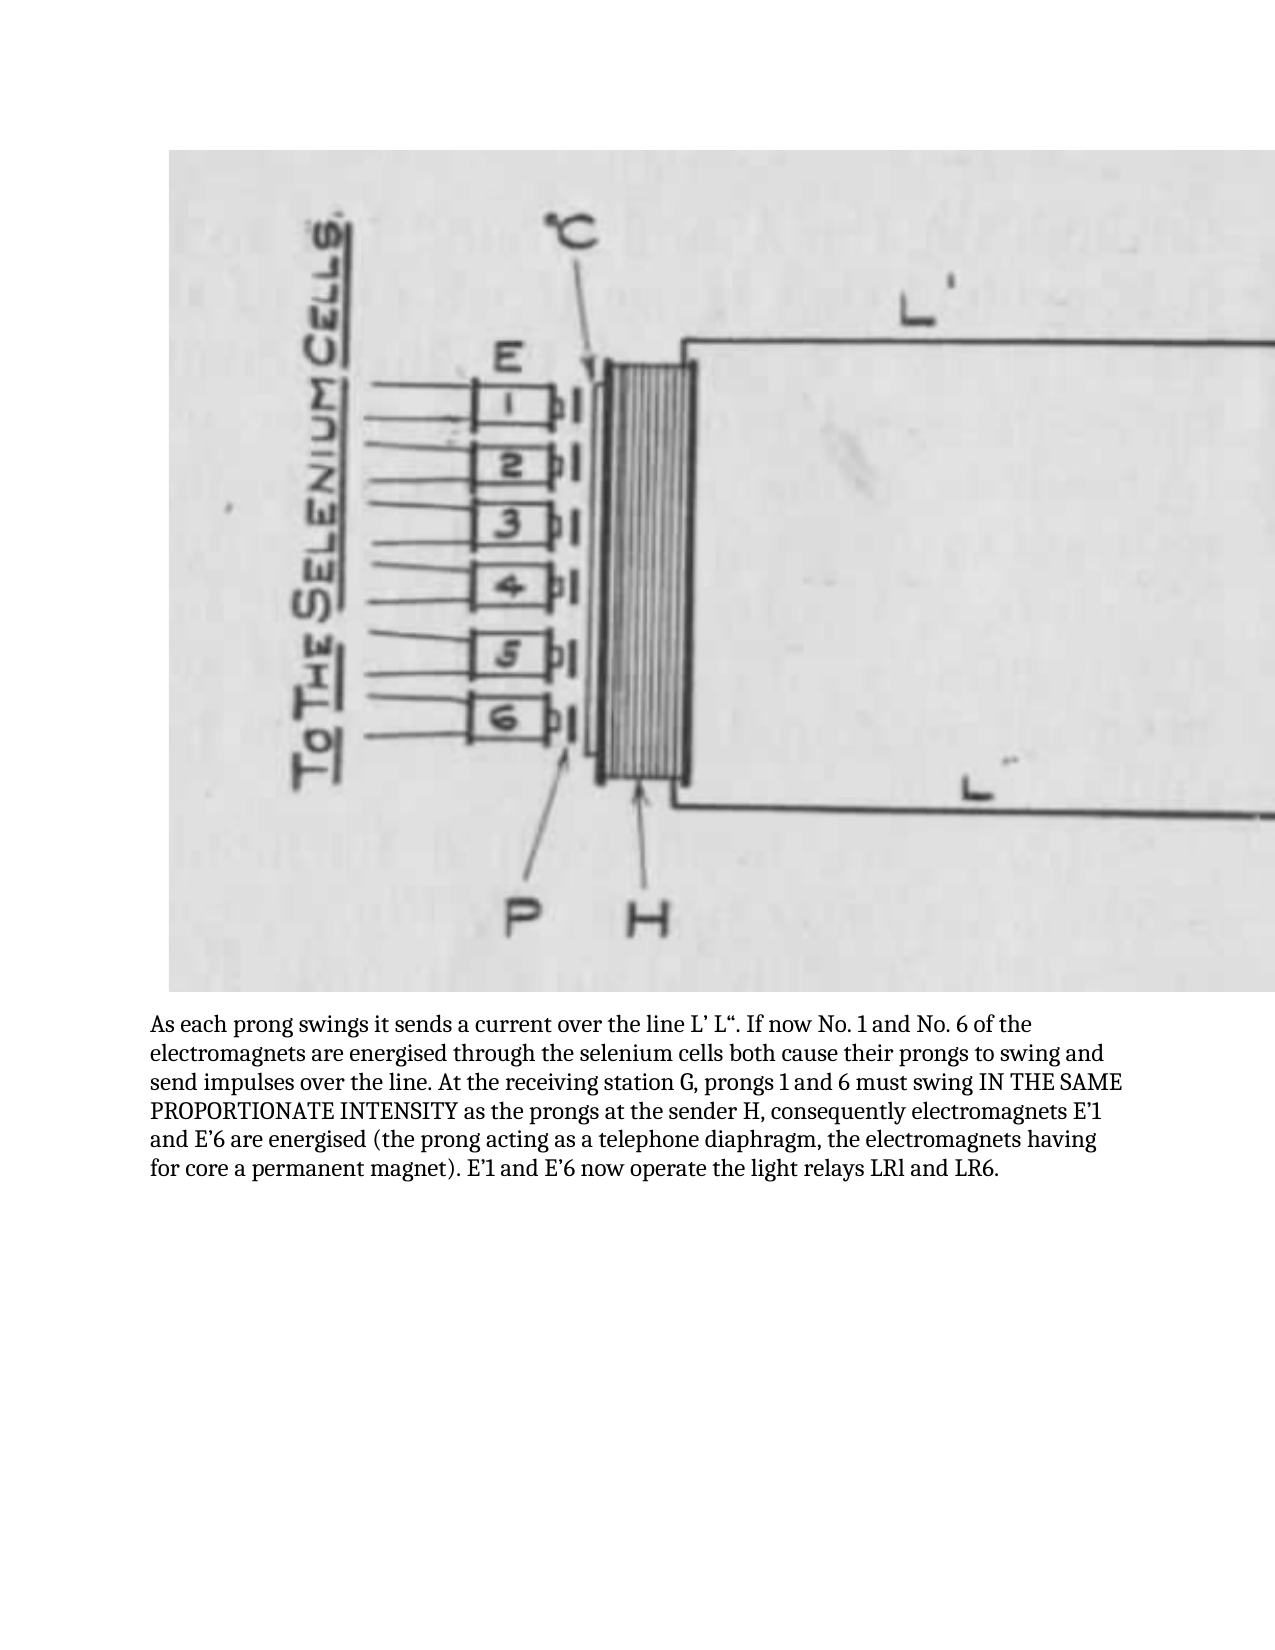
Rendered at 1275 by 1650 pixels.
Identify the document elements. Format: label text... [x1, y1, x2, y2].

picture [168, 150, 1275, 992]
text As each prong swings it sends a current over the line L’ L“. If now No. 1 and No. 6 of the electromagnets are energised through the selenium cells both cause their prongs to swing and send impulses over the line. At the receiving station G, prongs 1 and 6 must swing IN THE SAME PROPORTIONATE INTENSITY as the prongs at the sender H, consequently electromagnets E’1 and E’6 are energised (the prong acting as a telephone diaphragm, the electromagnets having for core a permanent magnet). E’1 and E’6 now operate the light relays LRl and LR6. [150, 1010, 1125, 1183]
